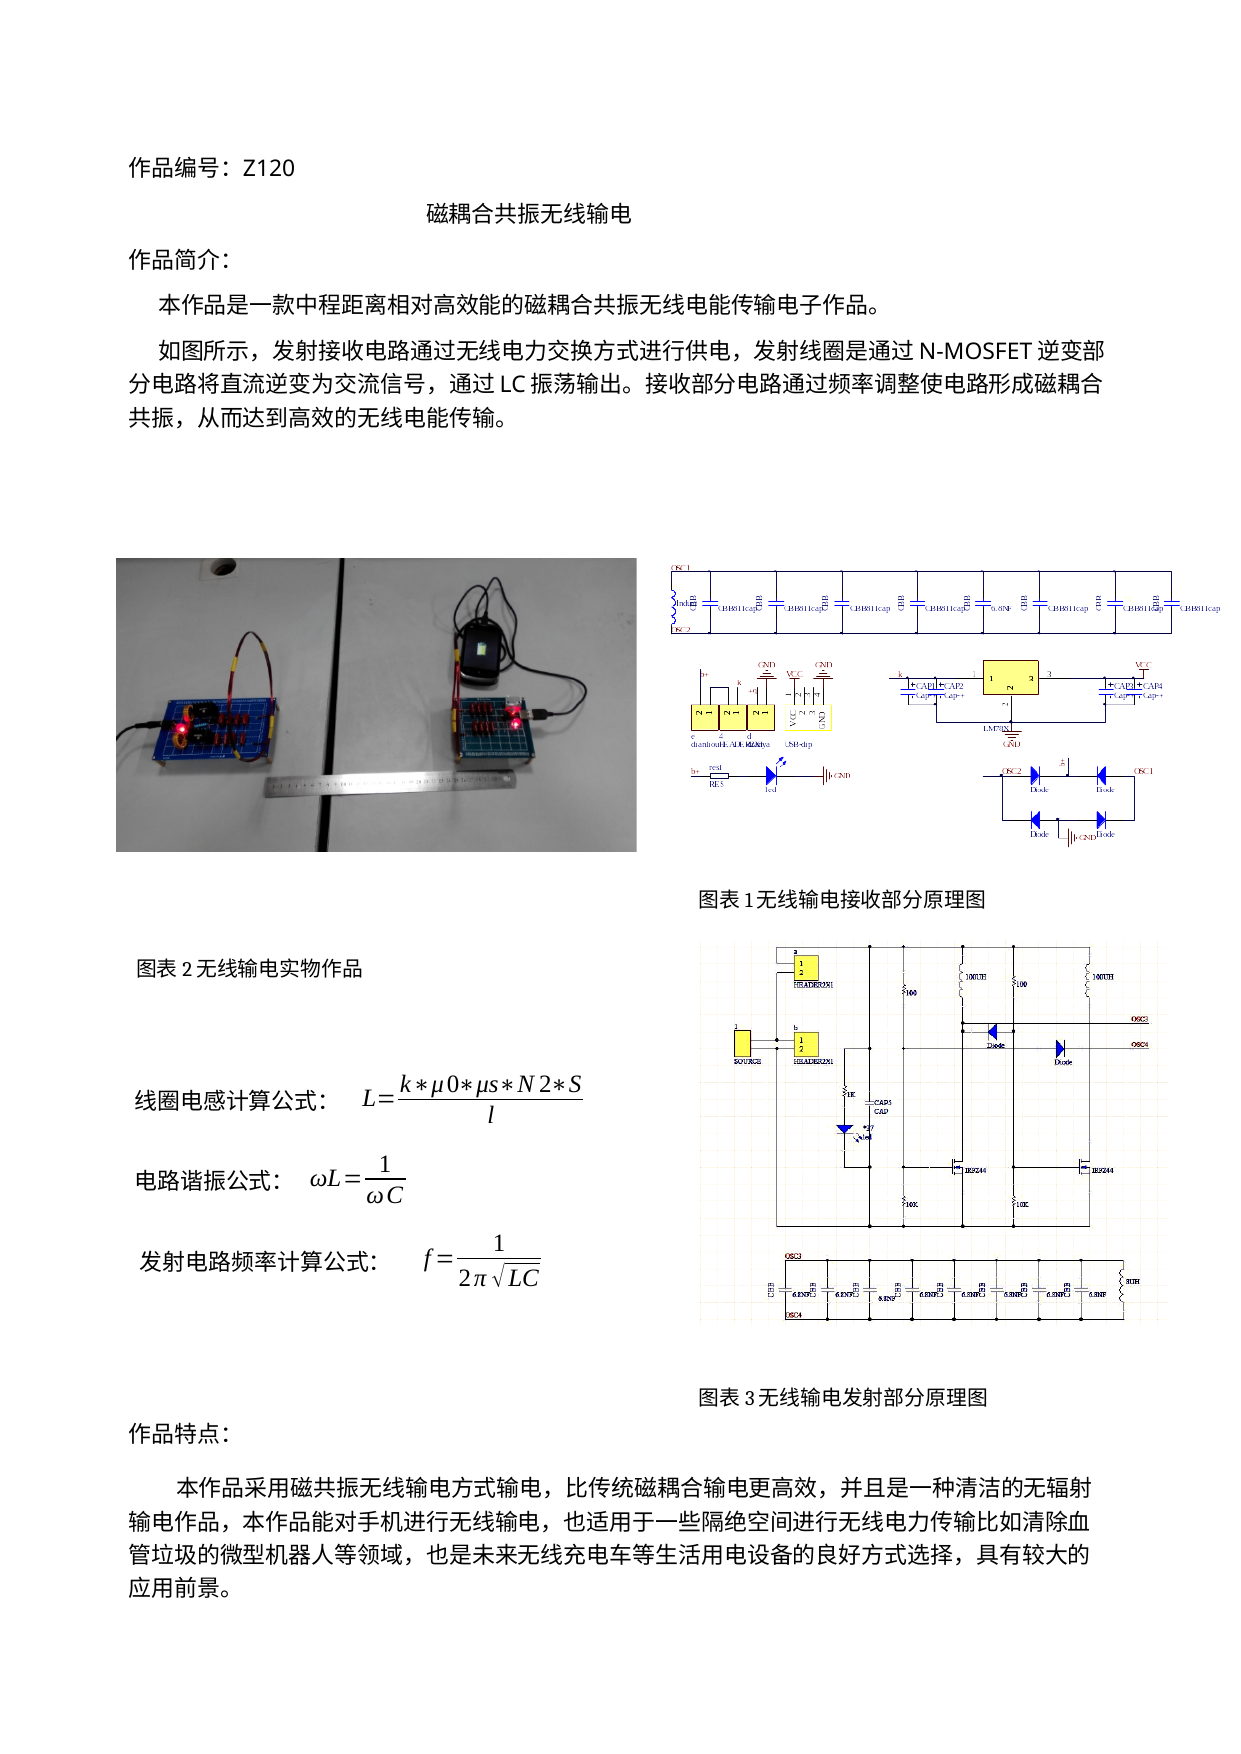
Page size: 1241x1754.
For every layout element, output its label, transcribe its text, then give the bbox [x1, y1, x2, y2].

text 作品编号：Z120 [128, 150, 1112, 183]
text 如图所示，发射接收电路通过无线电力交换方式进行供电，发射线圈是通过N-MOSFET逆变部分电路将直流逆变为交流信号，通过LC振荡输出。接收部分电路通过频率调整使电路形成磁耦合共振，从而达到高效的无线电能传输。 [128, 333, 1112, 433]
text 线圈电感计算公式： [128, 1070, 699, 1129]
text 作品特点： [128, 1416, 1112, 1449]
text 电路谐振公式： [128, 1150, 699, 1209]
text 磁耦合共振无线输电 [128, 196, 1112, 229]
text 本作品采用磁共振无线输电方式输电，比传统磁耦合输电更高效，并且是一种清洁的无辐射输电作品，本作品能对手机进行无线输电，也适用于一些隔绝空间进行无线电力传输比如清除血管垃圾的微型机器人等领域，也是未来无线充电车等生活用电设备的良好方式选择，具有较大的应用前景。 [128, 1470, 1112, 1603]
picture [116, 558, 637, 852]
text 发射电路频率计算公式： [128, 1230, 699, 1291]
text 本作品是一款中程距离相对高效能的磁耦合共振无线电能传输电子作品。 [128, 287, 1112, 321]
text 作品简介： [128, 242, 1112, 275]
